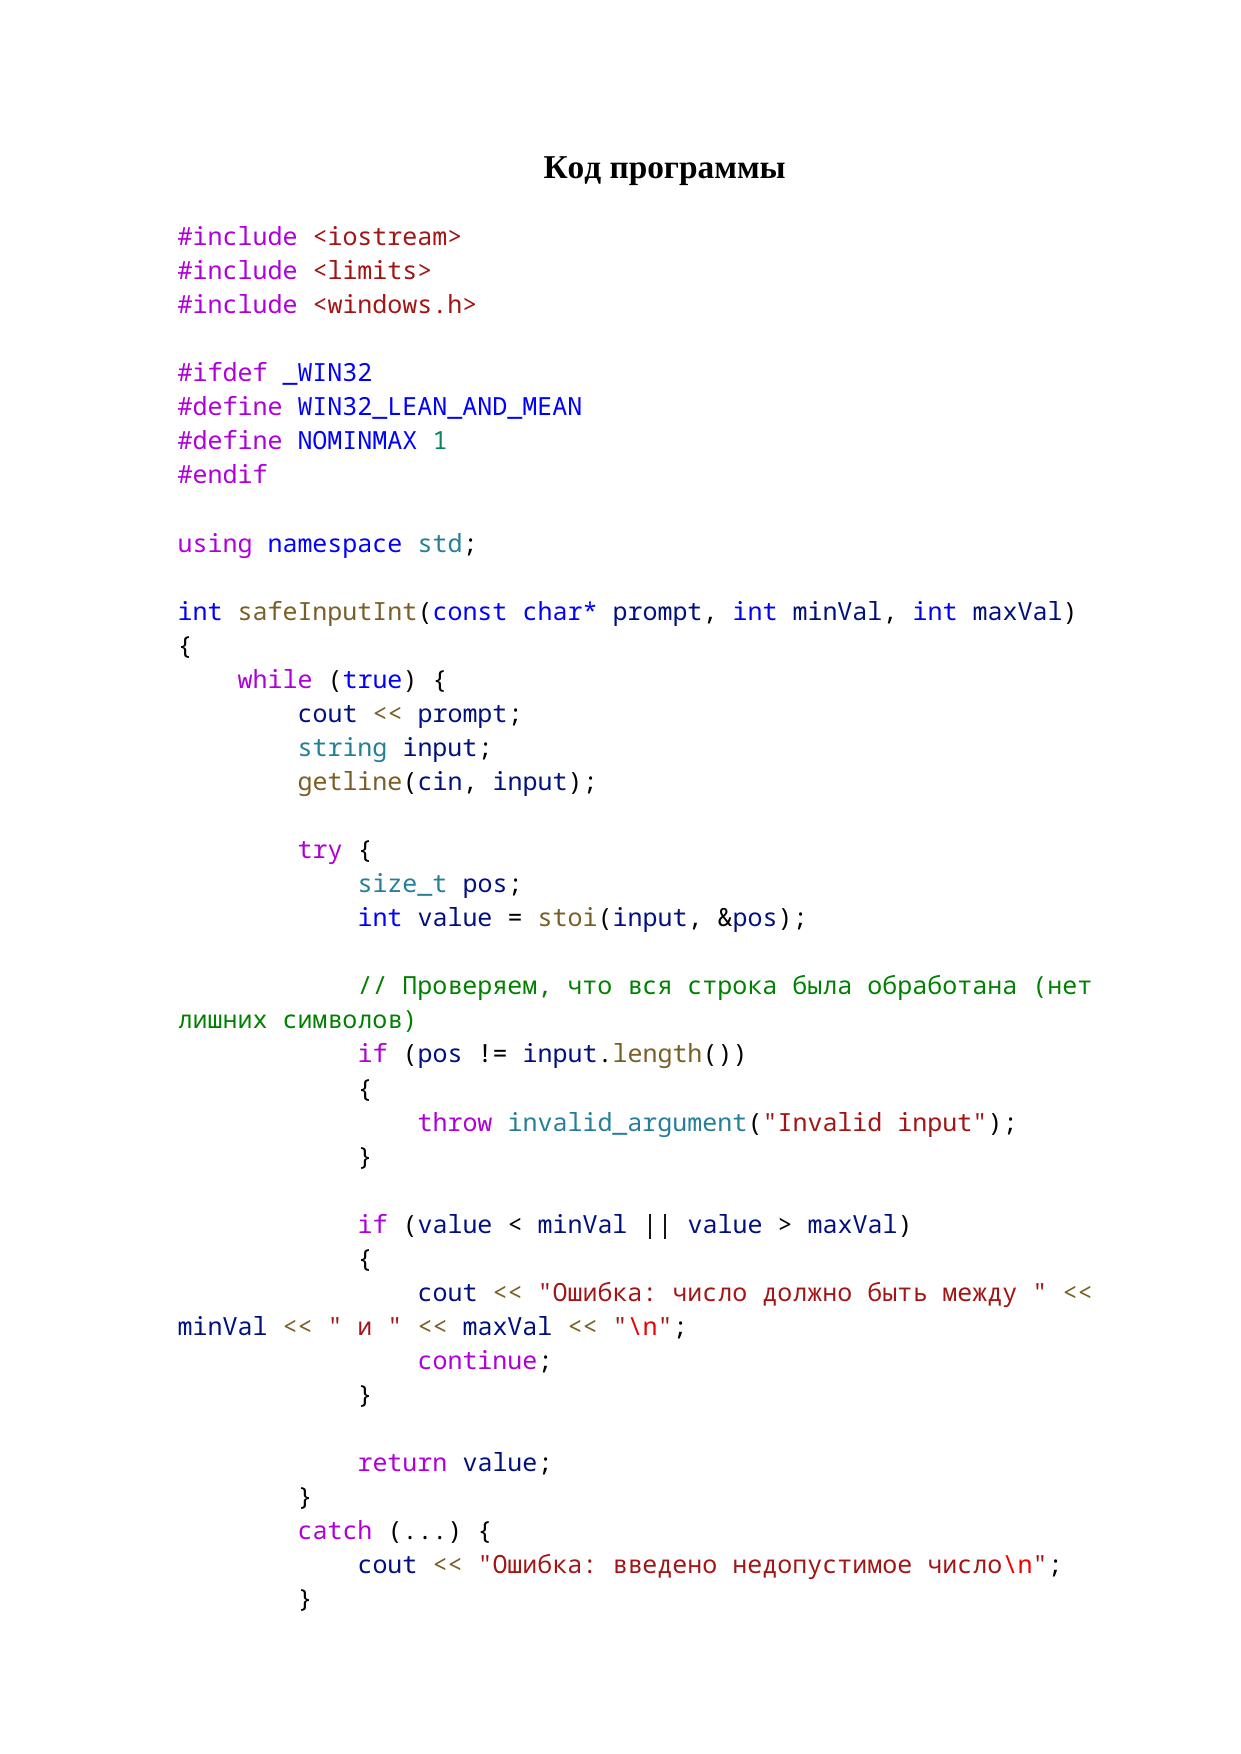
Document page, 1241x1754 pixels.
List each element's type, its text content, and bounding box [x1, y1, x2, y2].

text #ifdef _WIN32 [177, 355, 1152, 389]
text string input; [177, 729, 1152, 764]
text { [177, 627, 1152, 661]
text getline(cin, input); [177, 764, 1152, 798]
text if (value < minVal || value > maxVal) [177, 1206, 1152, 1241]
text int value = stoi(input, &pos); [177, 900, 1152, 934]
text #define NOMINMAX 1 [177, 423, 1152, 457]
text #include <windows.h> [177, 287, 1152, 321]
text catch (...) { [177, 1513, 1152, 1547]
text while (true) { [177, 661, 1152, 696]
text continue; [177, 1343, 1152, 1377]
text { [177, 1241, 1152, 1274]
text } [177, 1377, 1152, 1411]
text } [177, 1479, 1152, 1513]
text if (pos != input.length()) [177, 1036, 1152, 1070]
text cout << prompt; [177, 696, 1152, 729]
text #include <iostream> [177, 219, 1152, 253]
text return value; [177, 1445, 1152, 1479]
text throw invalid_argument("Invalid input"); [177, 1104, 1152, 1138]
text } [177, 1138, 1152, 1172]
text size_t pos; [177, 866, 1152, 900]
text using namespace std; [177, 525, 1152, 559]
text #endif [177, 457, 1152, 491]
text cout << "Ошибка: введено недопустимое число\n"; [177, 1547, 1152, 1581]
text cout << "Ошибка: число должно быть между " << minVal << " и " << maxVal << "\n"; [177, 1274, 1152, 1343]
text { [177, 1070, 1152, 1104]
text #include <limits> [177, 253, 1152, 287]
subtitle Код программы [177, 148, 1152, 186]
text int safeInputInt(const char* prompt, int minVal, int maxVal) [177, 593, 1152, 627]
text } [177, 1581, 1152, 1615]
text // Проверяем, что вся строка была обработана (нет лишних символов) [177, 968, 1152, 1036]
text try { [177, 832, 1152, 866]
text #define WIN32_LEAN_AND_MEAN [177, 389, 1152, 423]
